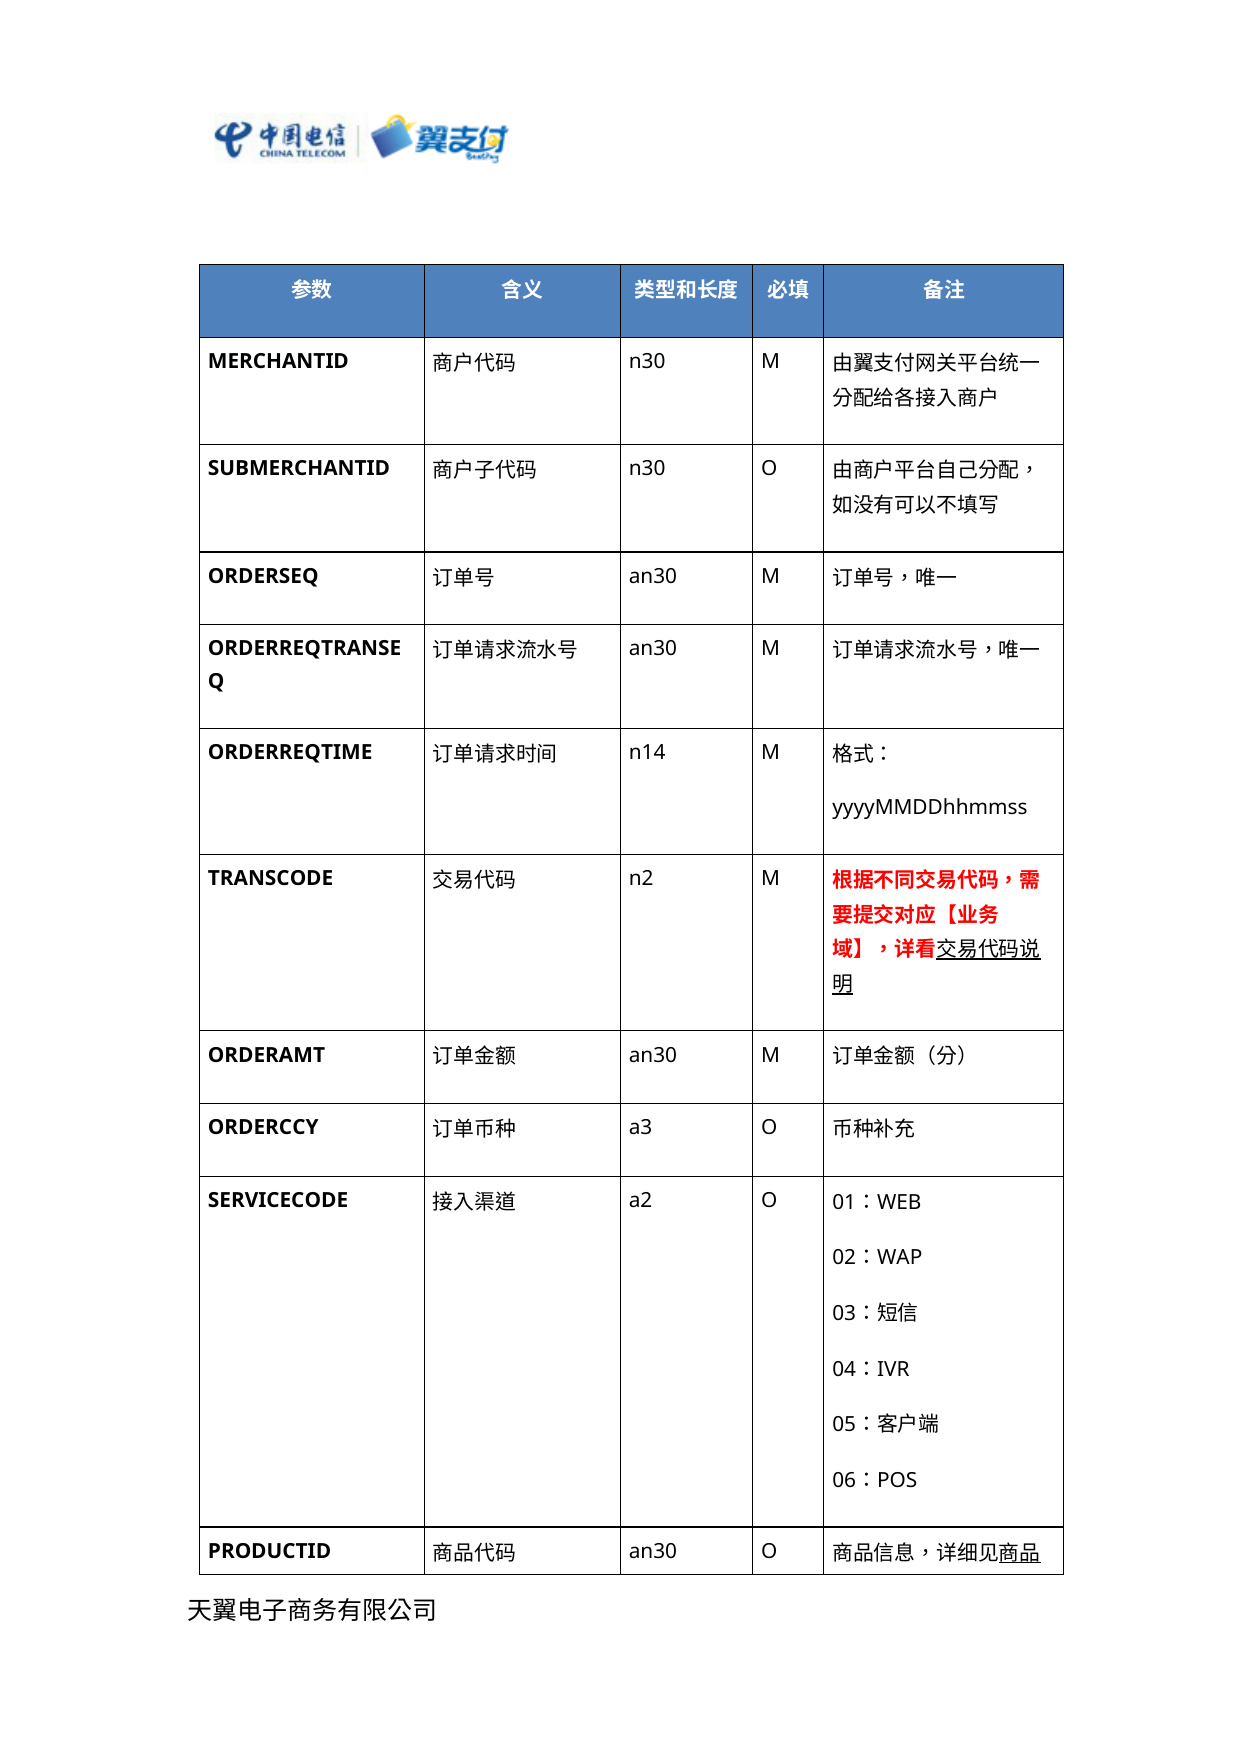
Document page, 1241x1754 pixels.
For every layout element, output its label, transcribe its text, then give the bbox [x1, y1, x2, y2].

table_cell O [753, 445, 823, 551]
table_cell ORDERREQTIME [200, 729, 424, 854]
table_cell SERVICECODE [200, 1177, 424, 1526]
table_cell 交易代码 [425, 855, 620, 1030]
table_header 备注 [824, 265, 1063, 337]
table_cell 订单金额（分） [824, 1031, 1063, 1103]
table_cell n2 [621, 855, 752, 1030]
table_cell 01：WEB 02：WAP 03：短信 04：IVR 05：客户端 06：POS [824, 1177, 1063, 1526]
table_cell MERCHANTID [200, 338, 424, 444]
table_cell 由翼支付网关平台统一分配给各接入商户 [824, 338, 1063, 444]
table_cell 由商户平台自己分配，如没有可以不填写 [824, 445, 1063, 551]
table_header 必填 [753, 265, 823, 337]
table_cell n30 [621, 445, 752, 551]
table_cell 订单金额 [425, 1031, 620, 1103]
table_cell ORDERAMT [200, 1031, 424, 1103]
table_header 类型和长度 [621, 265, 752, 337]
table_cell 接入渠道 [425, 1177, 620, 1526]
table_cell M [753, 1031, 823, 1103]
table_cell SUBMERCHANTID [200, 445, 424, 551]
table_cell M [753, 625, 823, 727]
table_cell 商户子代码 [425, 445, 620, 551]
table_cell 订单号 [425, 553, 620, 624]
table_cell 订单号，唯一 [824, 553, 1063, 624]
table_cell PRODUCTID [200, 1528, 424, 1574]
table_cell 币种补充 [824, 1104, 1063, 1176]
table_cell ORDERREQTRANSEQ [200, 625, 424, 727]
table_header 含义 [425, 265, 620, 337]
table_cell 订单请求时间 [425, 729, 620, 854]
table_cell 商品信息，详细见商品信息填写说明 [824, 1528, 1063, 1574]
table_cell n30 [621, 338, 752, 444]
table_cell M [753, 729, 823, 854]
table_cell 格式： yyyyMMDDhhmmss [824, 729, 1063, 854]
table_cell 根据不同交易代码，需要提交对应【业务域】，详看交易代码说明 [824, 855, 1063, 1030]
table_cell an30 [621, 1031, 752, 1103]
table_cell an30 [621, 625, 752, 727]
table_header 参数 [200, 265, 424, 337]
table_cell ORDERSEQ [200, 553, 424, 624]
table_cell O [753, 1104, 823, 1176]
table_cell 订单请求流水号，唯一 [824, 625, 1063, 727]
table_cell 订单请求流水号 [425, 625, 620, 727]
table_cell a2 [621, 1177, 752, 1526]
table_cell O [753, 1528, 823, 1574]
table_cell an30 [621, 1528, 752, 1574]
table_cell ORDERCCY [200, 1104, 424, 1176]
table_cell 商品代码 [425, 1528, 620, 1574]
table_cell a3 [621, 1104, 752, 1176]
table_cell M [753, 855, 823, 1030]
table_cell an30 [621, 553, 752, 624]
table_cell M [753, 338, 823, 444]
table_cell M [753, 553, 823, 624]
table_cell TRANSCODE [200, 855, 424, 1030]
table_cell 商户代码 [425, 338, 620, 444]
table_cell O [753, 1177, 823, 1526]
table_cell 订单币种 [425, 1104, 620, 1176]
table_cell n14 [621, 729, 752, 854]
picture [187, 88, 530, 187]
